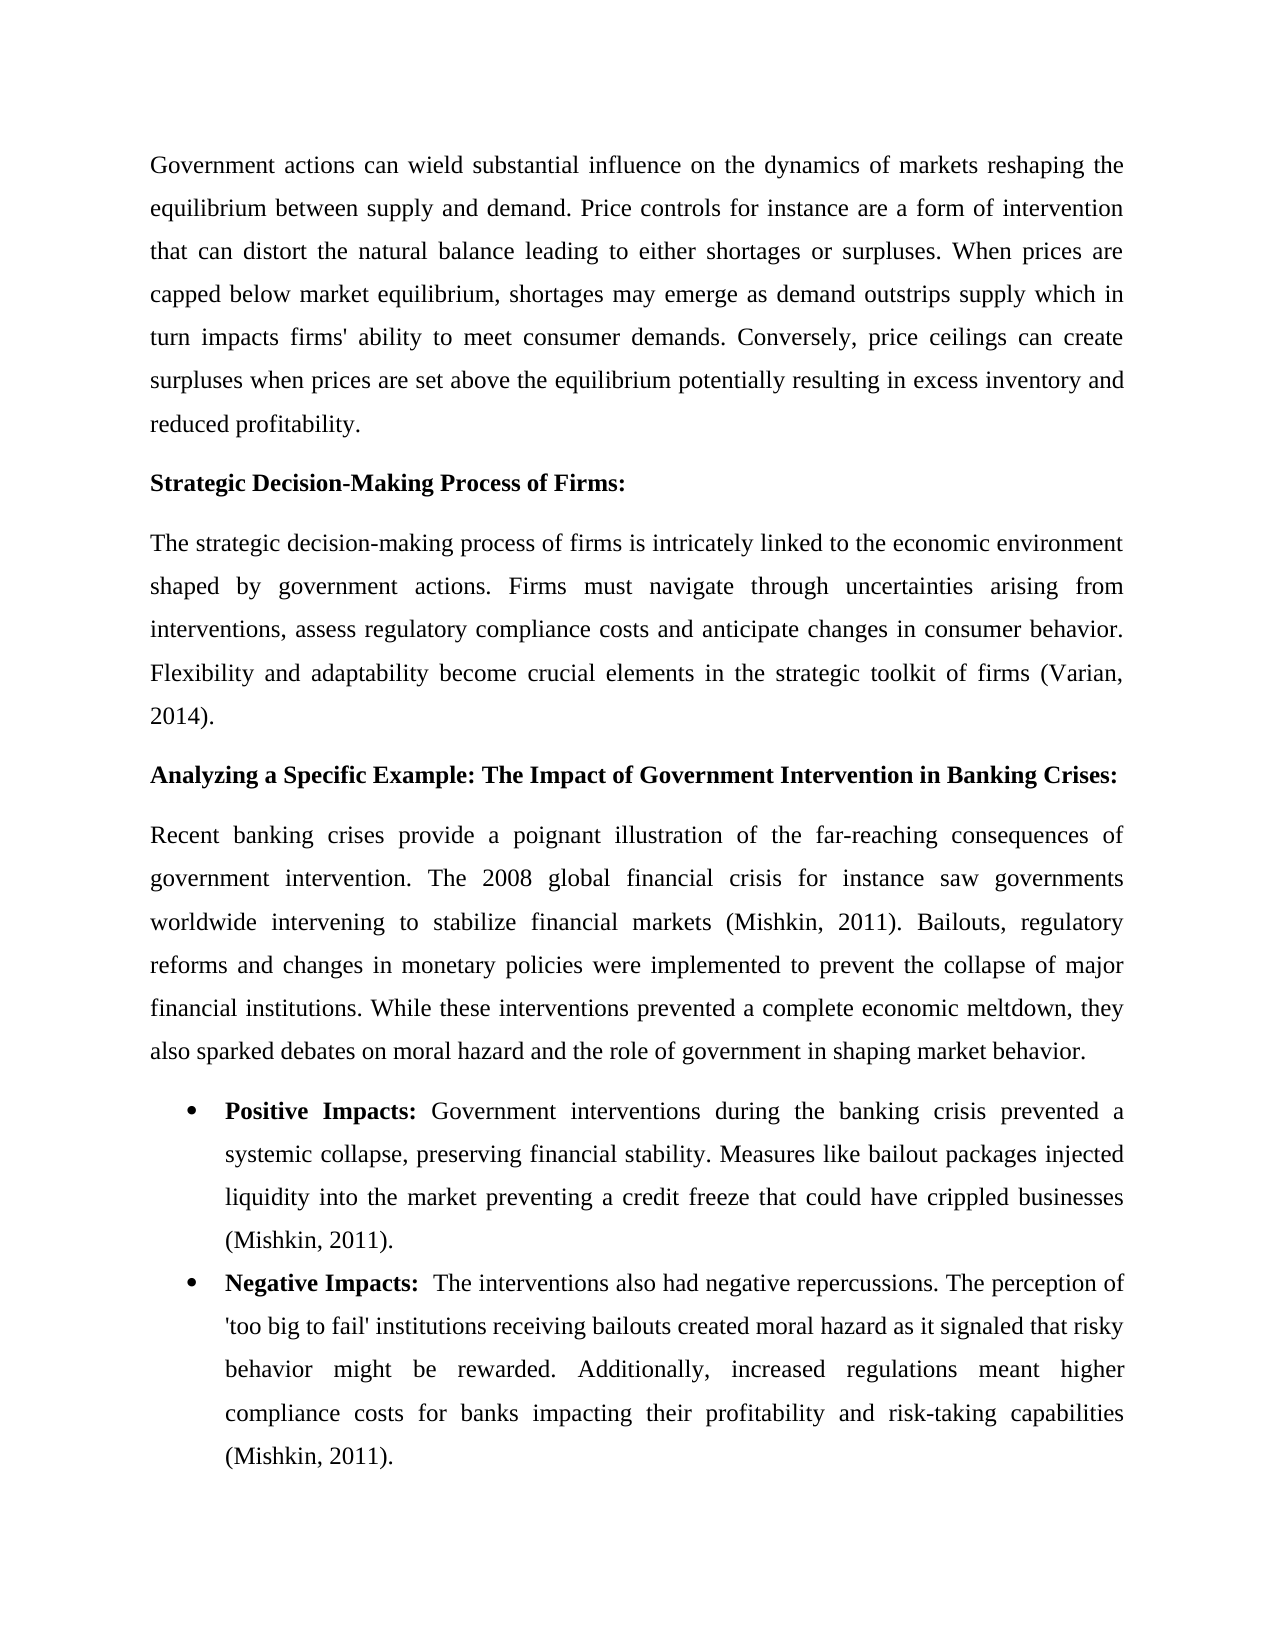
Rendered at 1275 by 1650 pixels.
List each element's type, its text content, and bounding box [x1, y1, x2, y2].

text Recent banking crises provide a poignant illustration of the far-reaching consequences of government intervention. The 2008 global financial crisis for instance saw governments worldwide intervening to stabilize financial markets (Mishkin, 2011). Bailouts, regulatory reforms and changes in monetary policies were implemented to prevent the collapse of major financial institutions. While these interventions prevented a complete economic meltdown, they also sparked debates on moral hazard and the role of government in shaping market behavior. [150, 820, 1125, 1065]
list Negative Impacts: The interventions also had negative repercussions. The perception of 'too big to fail' institutions receiving bailouts created moral hazard as it signaled that risky behavior might be rewarded. Additionally, increased regulations meant higher compliance costs for banks impacting their profitability and risk-taking capabilities (Mishkin, 2011). [187, 1268, 1125, 1469]
text Analyzing a Specific Example: The Impact of Government Intervention in Banking Crises: [150, 761, 1125, 789]
text The strategic decision-making process of firms is intricately linked to the economic environment shaped by government actions. Firms must navigate through uncertainties arising from interventions, assess regulatory compliance costs and anticipate changes in consumer behavior. Flexibility and adaptability become crucial elements in the strategic toolkit of firms (Varian, 2014). [150, 528, 1125, 729]
text Strategic Decision-Making Process of Firms: [150, 468, 1125, 497]
text Government actions can wield substantial influence on the dynamics of markets reshaping the equilibrium between supply and demand. Price controls for instance are a form of intervention that can distort the natural balance leading to either shortages or surpluses. When prices are capped below market equilibrium, shortages may emerge as demand outstrips supply which in turn impacts firms' ability to meet consumer demands. Conversely, price ceilings can create surpluses when prices are set above the equilibrium potentially resulting in excess inventory and reduced profitability. [150, 150, 1125, 437]
list Positive Impacts: Government interventions during the banking crisis prevented a systemic collapse, preserving financial stability. Measures like bailout packages injected liquidity into the market preventing a credit freeze that could have crippled businesses (Mishkin, 2011). [187, 1096, 1125, 1254]
